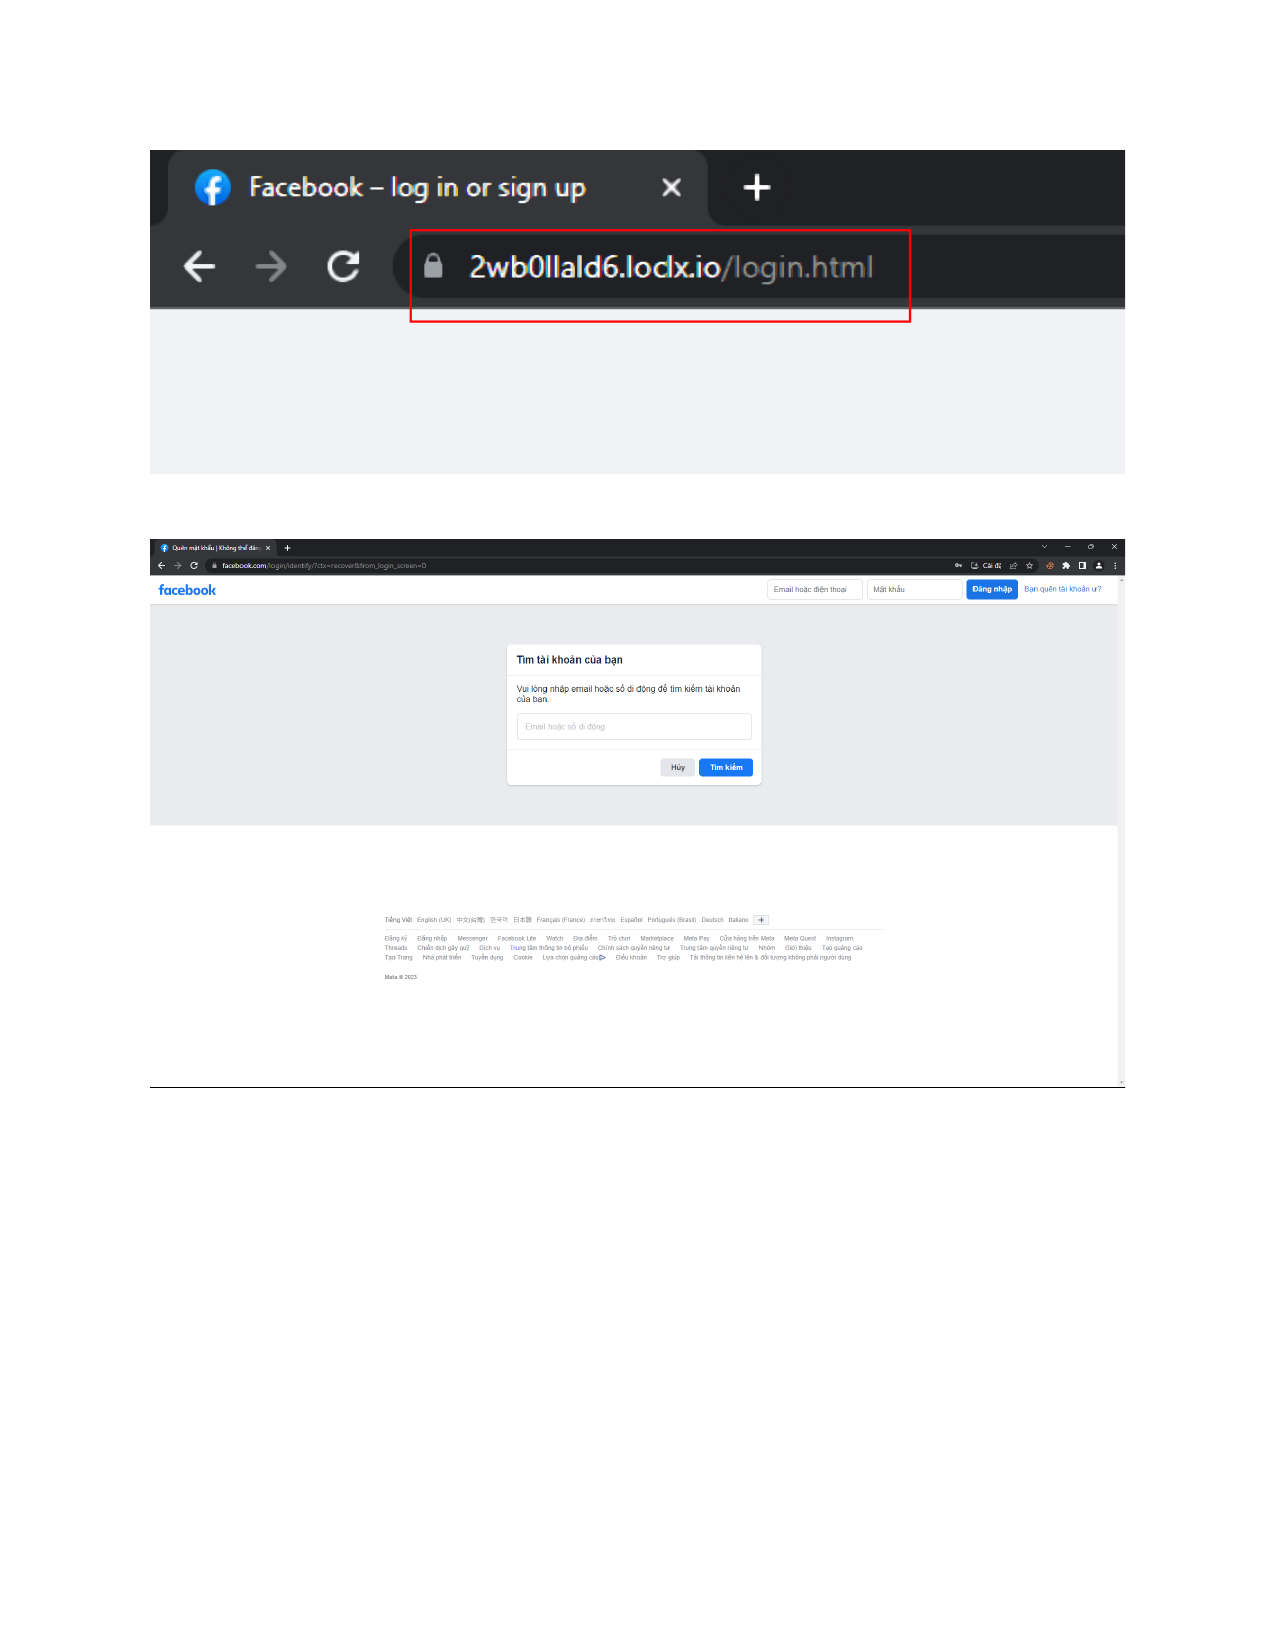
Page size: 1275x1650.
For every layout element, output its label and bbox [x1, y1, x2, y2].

picture [150, 150, 1125, 474]
picture [150, 539, 1125, 1088]
